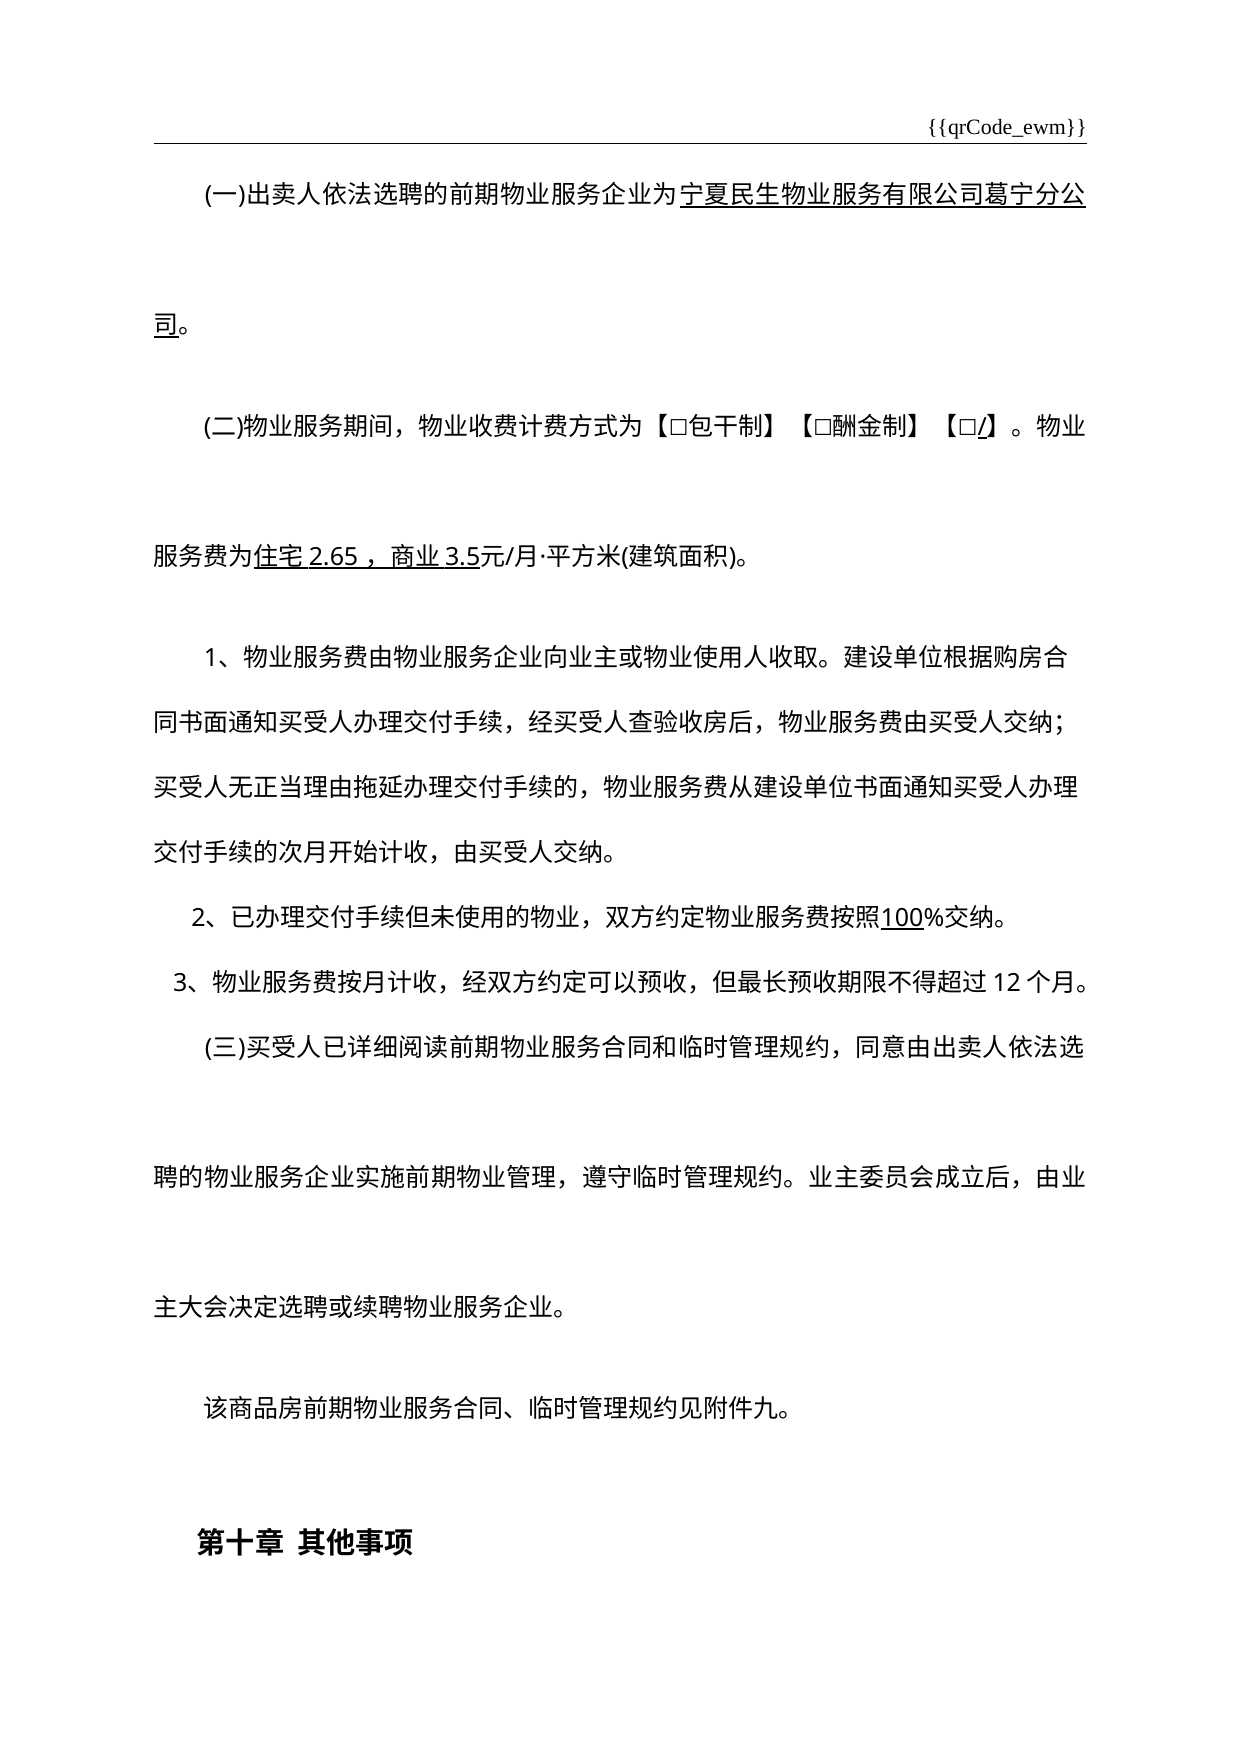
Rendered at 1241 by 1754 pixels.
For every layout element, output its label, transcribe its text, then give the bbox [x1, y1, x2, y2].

text 3、物业服务费按月计收，经双方约定可以预收，但最长预收期限不得超过12个月。 [153, 948, 1087, 1013]
text 1、物业服务费由物业服务企业向业主或物业使用人收取。建设单位根据购房合同书面通知买受人办理交付手续，经买受人查验收房后，物业服务费由买受人交纳；买受人无正当理由拖延办理交付手续的，物业服务费从建设单位书面通知买受人办理交付手续的次月开始计收，由买受人交纳。 [153, 623, 1087, 883]
text 第十章 其他事项 [153, 1508, 1087, 1573]
text (二)物业服务期间，物业收费计费方式为【包干制】【酬金制】【】。物业服务费为元/月·平方米(建筑面积)。 [153, 392, 1087, 587]
text 2、已办理交付手续但未使用的物业，双方约定物业服务费按照%交纳。 [153, 883, 1087, 948]
text (三)买受人已详细阅读前期物业服务合同和临时管理规约，同意由出卖人依法选聘的物业服务企业实施前期物业管理，遵守临时管理规约。业主委员会成立后，由业主大会决定选聘或续聘物业服务企业。 [153, 1013, 1087, 1338]
text (一)出卖人依法选聘的前期物业服务企业为。 [153, 161, 1087, 356]
text 该商品房前期物业服务合同、临时管理规约见附件九。 [153, 1374, 1087, 1439]
